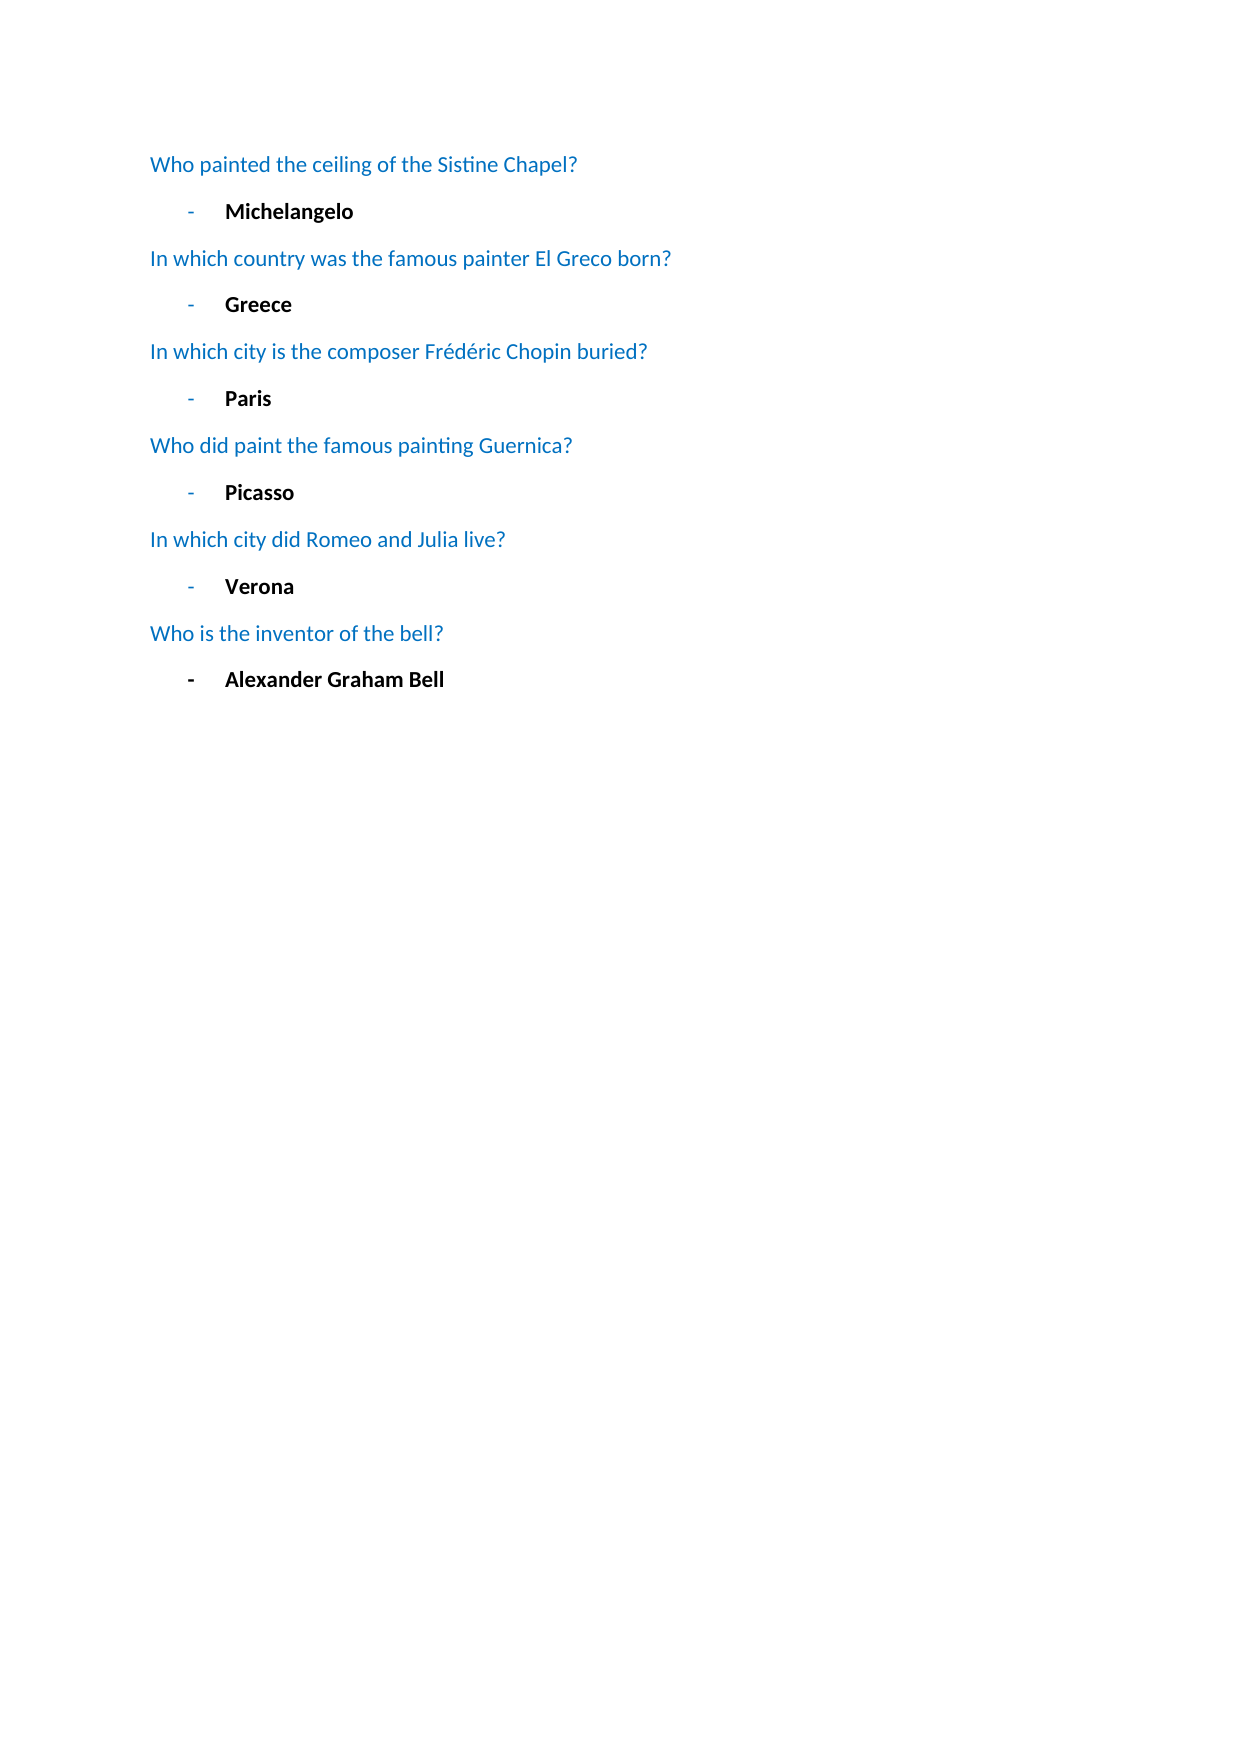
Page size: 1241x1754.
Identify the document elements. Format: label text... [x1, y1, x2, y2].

text Who did paint the famous painting Guernica? [150, 431, 1090, 459]
list Alexander Graham Bell [187, 666, 1090, 694]
text Who is the inventor of the bell? [150, 619, 1090, 647]
list Paris [187, 384, 1090, 412]
text Who painted the ceiling of the Sistine Chapel? [150, 150, 1090, 178]
text In which city did Romeo and Julia live? [150, 525, 1090, 553]
list Greece [187, 291, 1090, 319]
text In which city is the composer Frédéric Chopin buried? [150, 337, 1090, 366]
text In which country was the famous painter El Greco born? [150, 244, 1090, 272]
list Michelangelo [187, 197, 1090, 225]
list Verona [187, 572, 1090, 600]
list Picasso [187, 478, 1090, 506]
